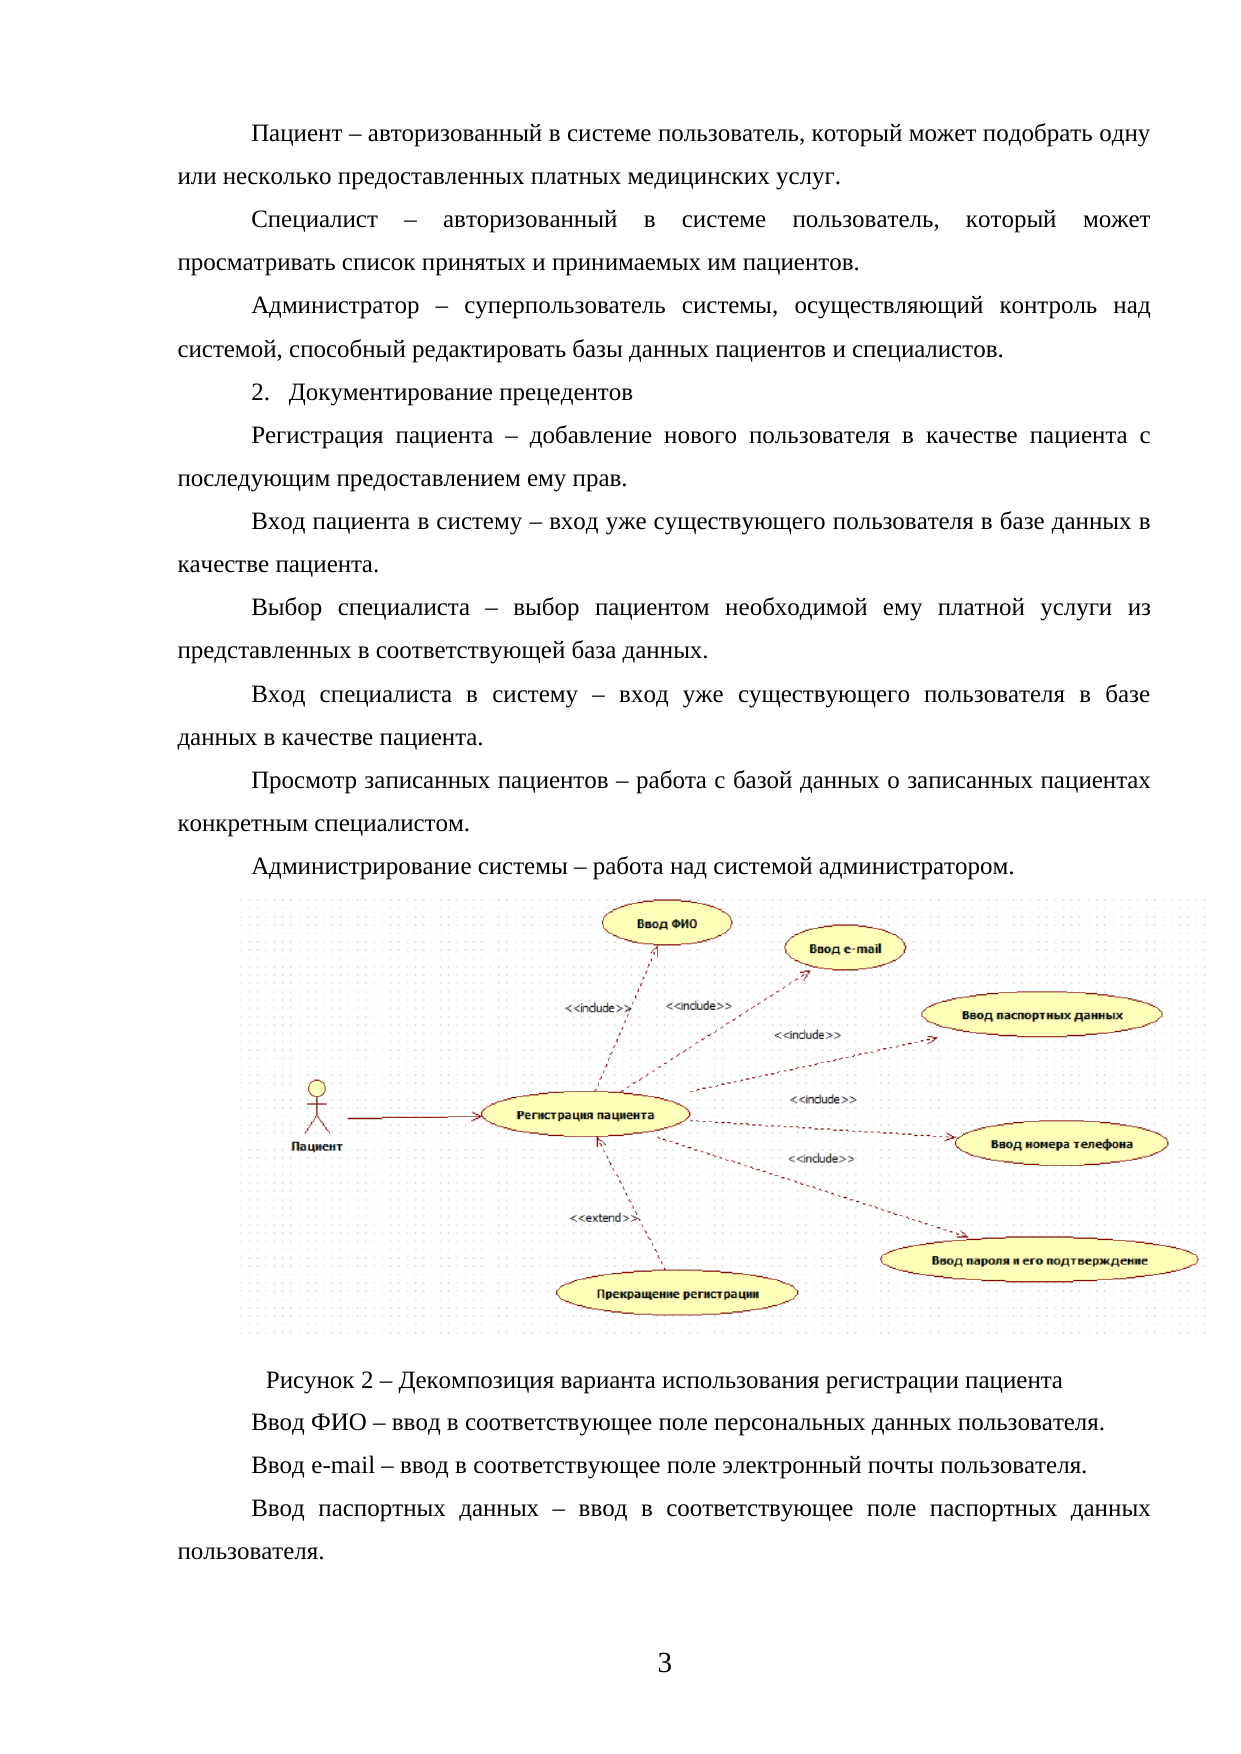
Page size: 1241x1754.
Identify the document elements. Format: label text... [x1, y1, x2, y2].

text Пациент – авторизованный в системе пользователь, который может подобрать одну или несколько предоставленных платных медицинских услуг. [177, 118, 1152, 190]
text Вход специалиста в систему – вход уже существующего пользователя в базе данных в качестве пациента. [177, 679, 1152, 751]
text Ввод e-mail – ввод в соответствующее поле электронный почты пользователя. [177, 1450, 1152, 1478]
text Рисунок 2 – Декомпозиция варианта использования регистрации пациента [177, 1365, 1152, 1394]
text Просмотр записанных пациентов – работа с базой данных о записанных пациентах конкретным специалистом. [177, 765, 1152, 837]
picture [236, 894, 1211, 1339]
text Вход пациента в систему – вход уже существующего пользователя в базе данных в качестве пациента. [177, 506, 1152, 578]
text Ввод паспортных данных – ввод в соответствующее поле паспортных данных пользователя. [177, 1493, 1152, 1565]
text Выбор специалиста – выбор пациентом необходимой ему платной услуги из представленных в соответствующей база данных. [177, 592, 1152, 664]
list Документирование прецедентов [251, 377, 1152, 406]
text Администратор – суперпользователь системы, осуществляющий контроль над системой, способный редактировать базы данных пациентов и специалистов. [177, 291, 1152, 362]
text Администрирование системы – работа над системой администратором. [177, 851, 1152, 880]
text Специалист – авторизованный в системе пользователь, который может просматривать список принятых и принимаемых им пациентов. [177, 204, 1152, 276]
text Ввод ФИО – ввод в соответствующее поле персональных данных пользователя. [177, 1407, 1152, 1435]
text Регистрация пациента – добавление нового пользователя в качестве пациента с последующим предоставлением ему прав. [177, 420, 1152, 492]
